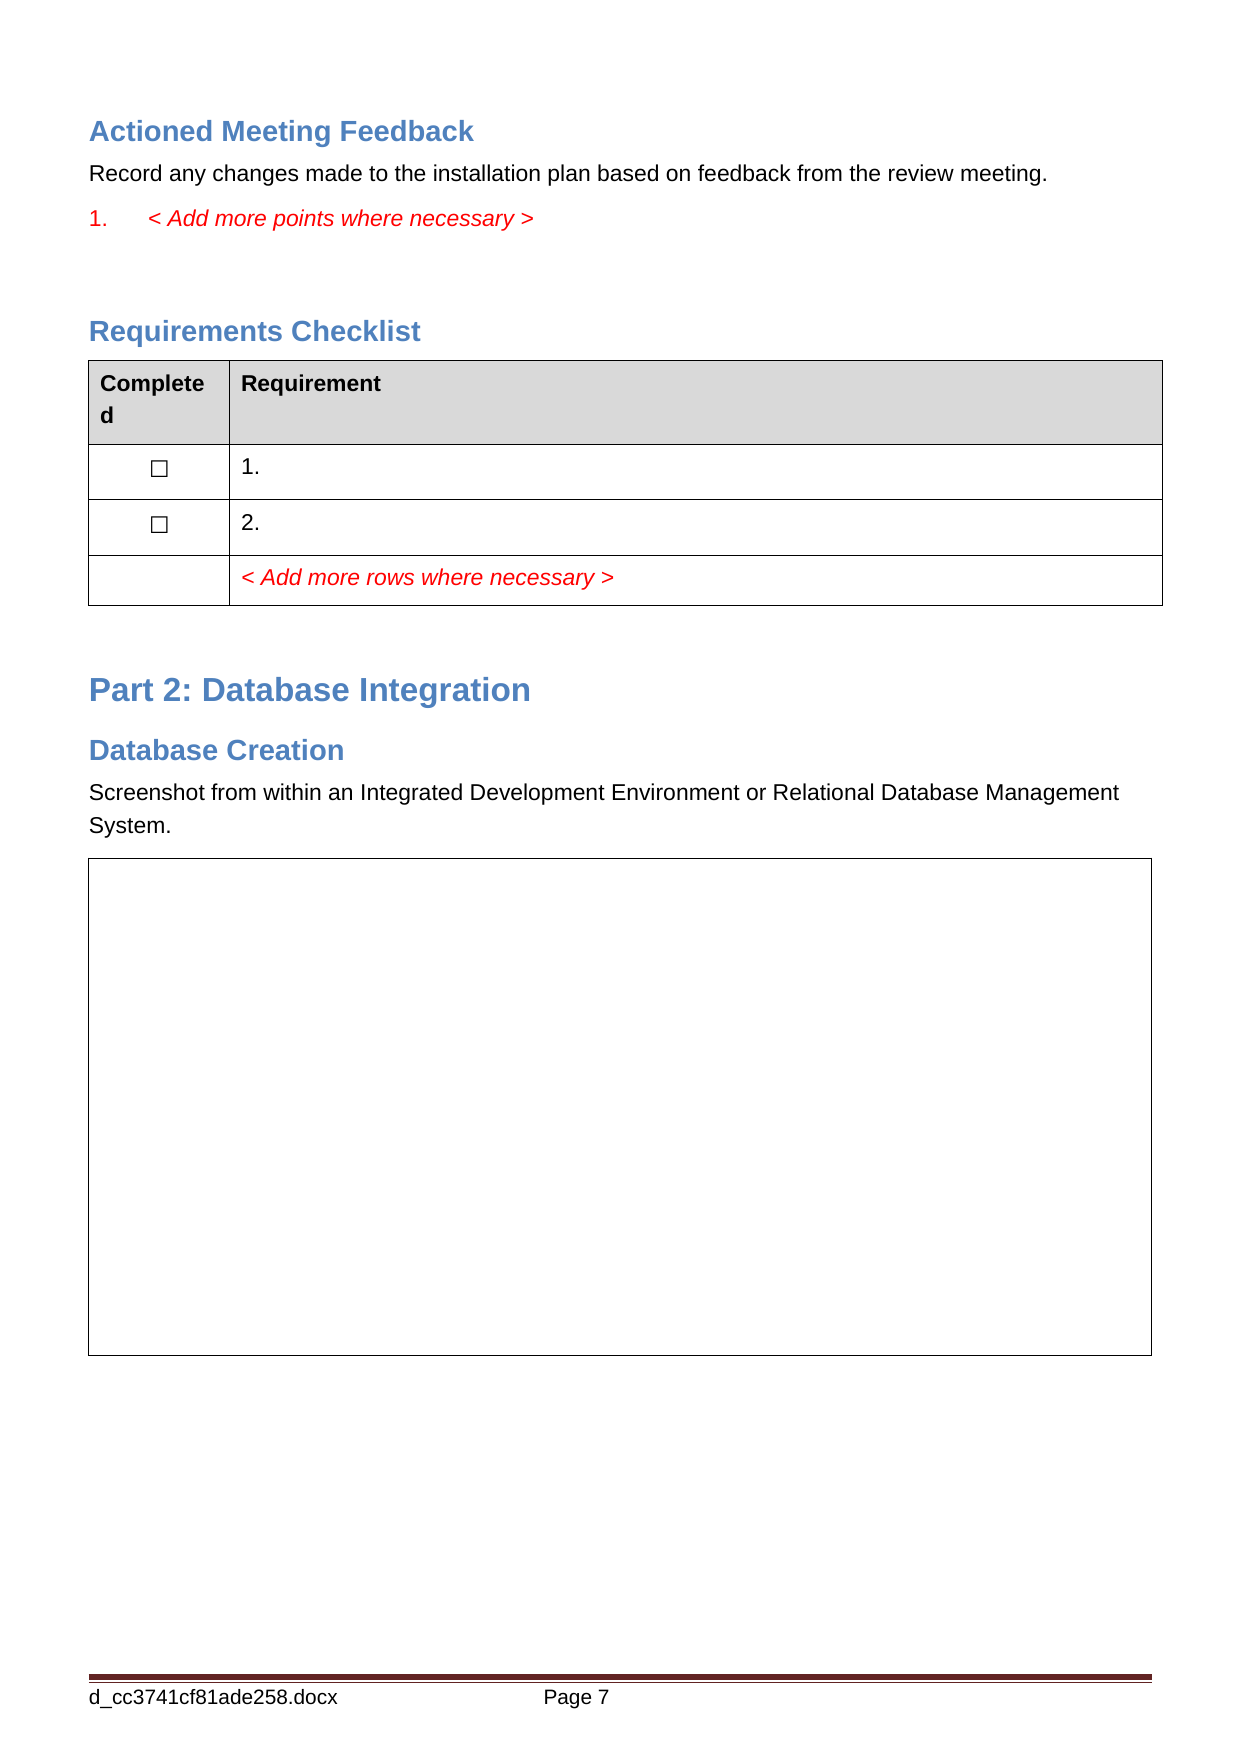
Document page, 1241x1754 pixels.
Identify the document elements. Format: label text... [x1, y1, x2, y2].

table_cell < Add more rows where necessary > [230, 556, 1162, 605]
subtitle Actioned Meeting Feedback [89, 114, 1152, 147]
table_cell [230, 445, 1162, 499]
table_header Requirement [230, 361, 1162, 444]
subtitle Requirements Checklist [89, 314, 1152, 348]
subtitle Database Creation [89, 733, 1152, 767]
text Record any changes made to the installation plan based on feedback from the review meeting. [89, 160, 1152, 186]
list < Add more points where necessary > [89, 205, 1152, 231]
table_header [89, 859, 1151, 1355]
table_cell [230, 500, 1162, 555]
text Screenshot from within an Integrated Development Environment or Relational Database Management System. [89, 779, 1152, 838]
table_cell [89, 556, 229, 605]
table_header Completed [89, 361, 229, 444]
subtitle Part 2: Database Integration [89, 670, 1152, 708]
